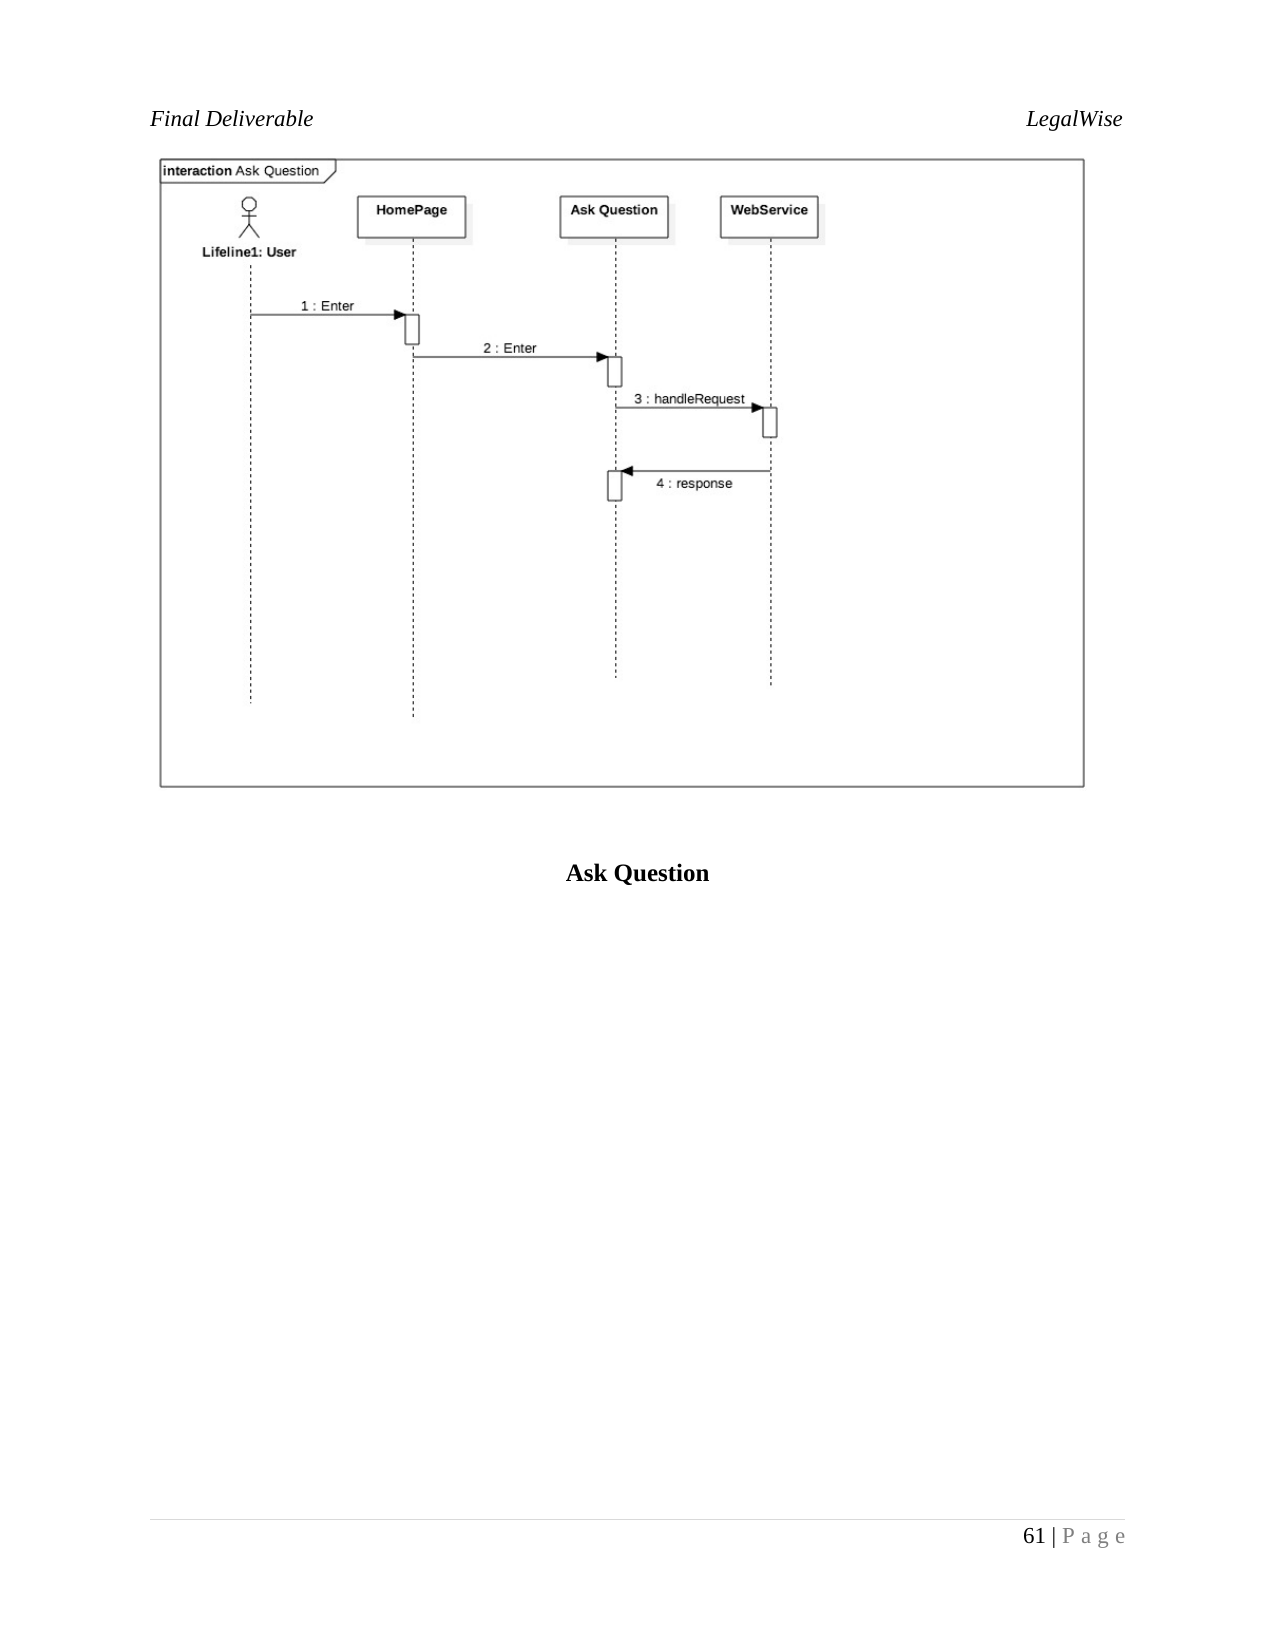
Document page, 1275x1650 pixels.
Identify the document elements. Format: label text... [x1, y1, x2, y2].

text Ask Question [150, 858, 1125, 886]
picture [150, 150, 1125, 829]
